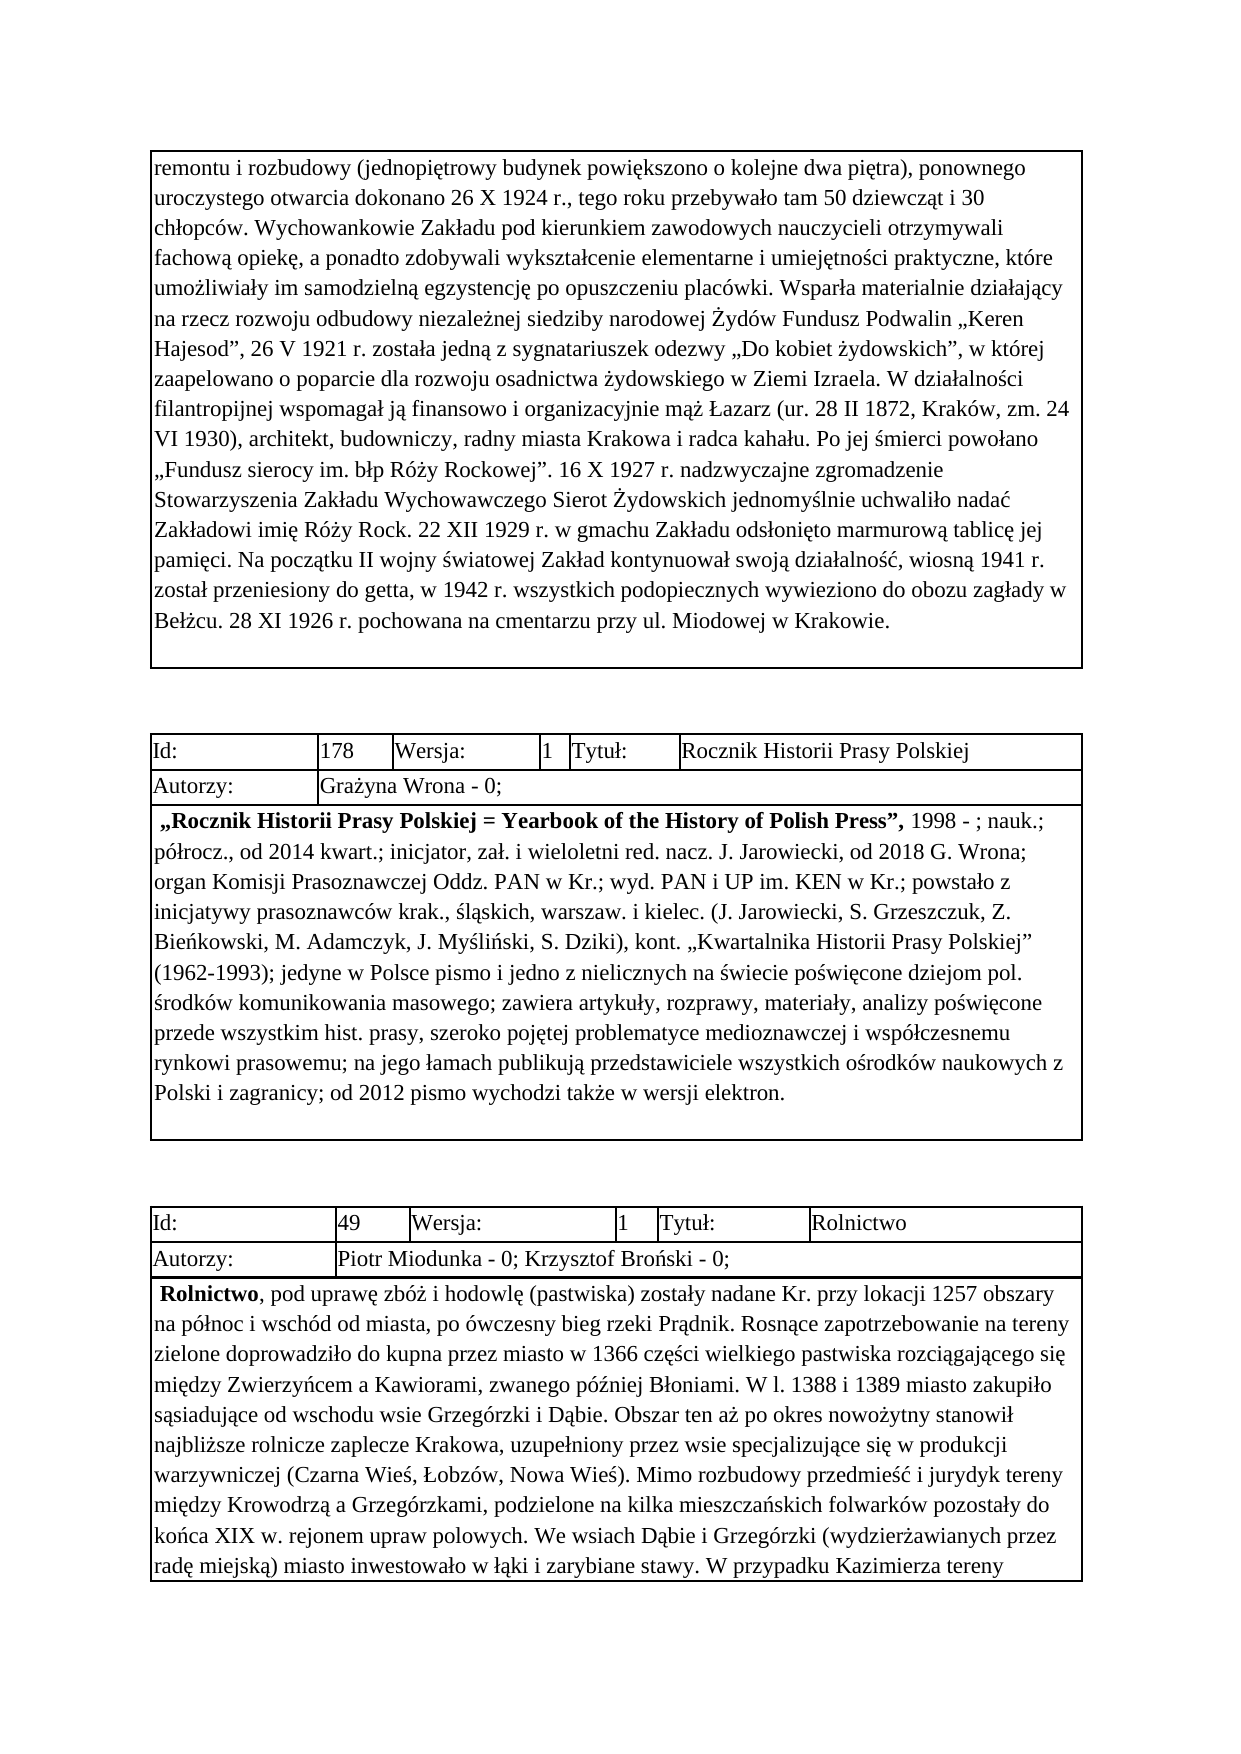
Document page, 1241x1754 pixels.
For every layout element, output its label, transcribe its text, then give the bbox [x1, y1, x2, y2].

table_header Id: [152, 735, 317, 768]
table_header 49 [337, 1208, 409, 1241]
table_cell Piotr Miodunka - 0; Krzysztof Broński - 0; [337, 1243, 1081, 1276]
table_header Wersja: [394, 735, 539, 768]
table_cell Autorzy: [152, 1243, 335, 1276]
table_cell „Rocznik Historii Prasy Polskiej = Yearbook of the History of Polish Press”, 1998 - ; nauk.; półrocz., od 2014 kwart.; inicjator, zał. i wieloletni red. nacz. J. Jarowiecki, od 2018 G. Wrona; organ Komisji Prasoznawczej Oddz. PAN w Kr.; wyd. PAN i UP im. KEN w Kr.; powstało z inicjatywy prasoznawców krak., śląskich, warszaw. i kielec. (J. Jarowiecki, S. Grzeszczuk, Z. Bieńkowski, M. Adamczyk, J. Myśliński, S. Dziki), kont. „Kwartalnika Historii Prasy Polskiej” (1962-1993); jedyne w Polsce pismo i jedno z nielicznych na świecie poświęcone dziejom pol. środków komunikowania masowego; zawiera artykuły, rozprawy, materiały, analizy poświęcone przede wszystkim hist. prasy, szeroko pojętej problematyce medioznawczej i współczesnemu rynkowi prasowemu; na jego łamach publikują przedstawiciele wszystkich ośrodków naukowych z Polski i zagranicy; od 2012 pismo wychodzi także w wersji elektron. [152, 806, 1081, 1139]
table_header Rolnictwo [811, 1208, 1081, 1241]
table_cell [152, 152, 1081, 667]
table_cell Autorzy: [152, 771, 317, 804]
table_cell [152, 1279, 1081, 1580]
table_header 1 [541, 735, 569, 768]
table_header 1 [617, 1208, 657, 1241]
table_header Tytuł: [659, 1208, 809, 1241]
table_header Id: [152, 1208, 335, 1241]
table_header Tytuł: [571, 735, 679, 768]
table_cell Grażyna Wrona - 0; [319, 771, 1081, 804]
table_header Wersja: [411, 1208, 615, 1241]
table_header 178 [319, 735, 392, 768]
table_header Rocznik Historii Prasy Polskiej [681, 735, 1081, 768]
